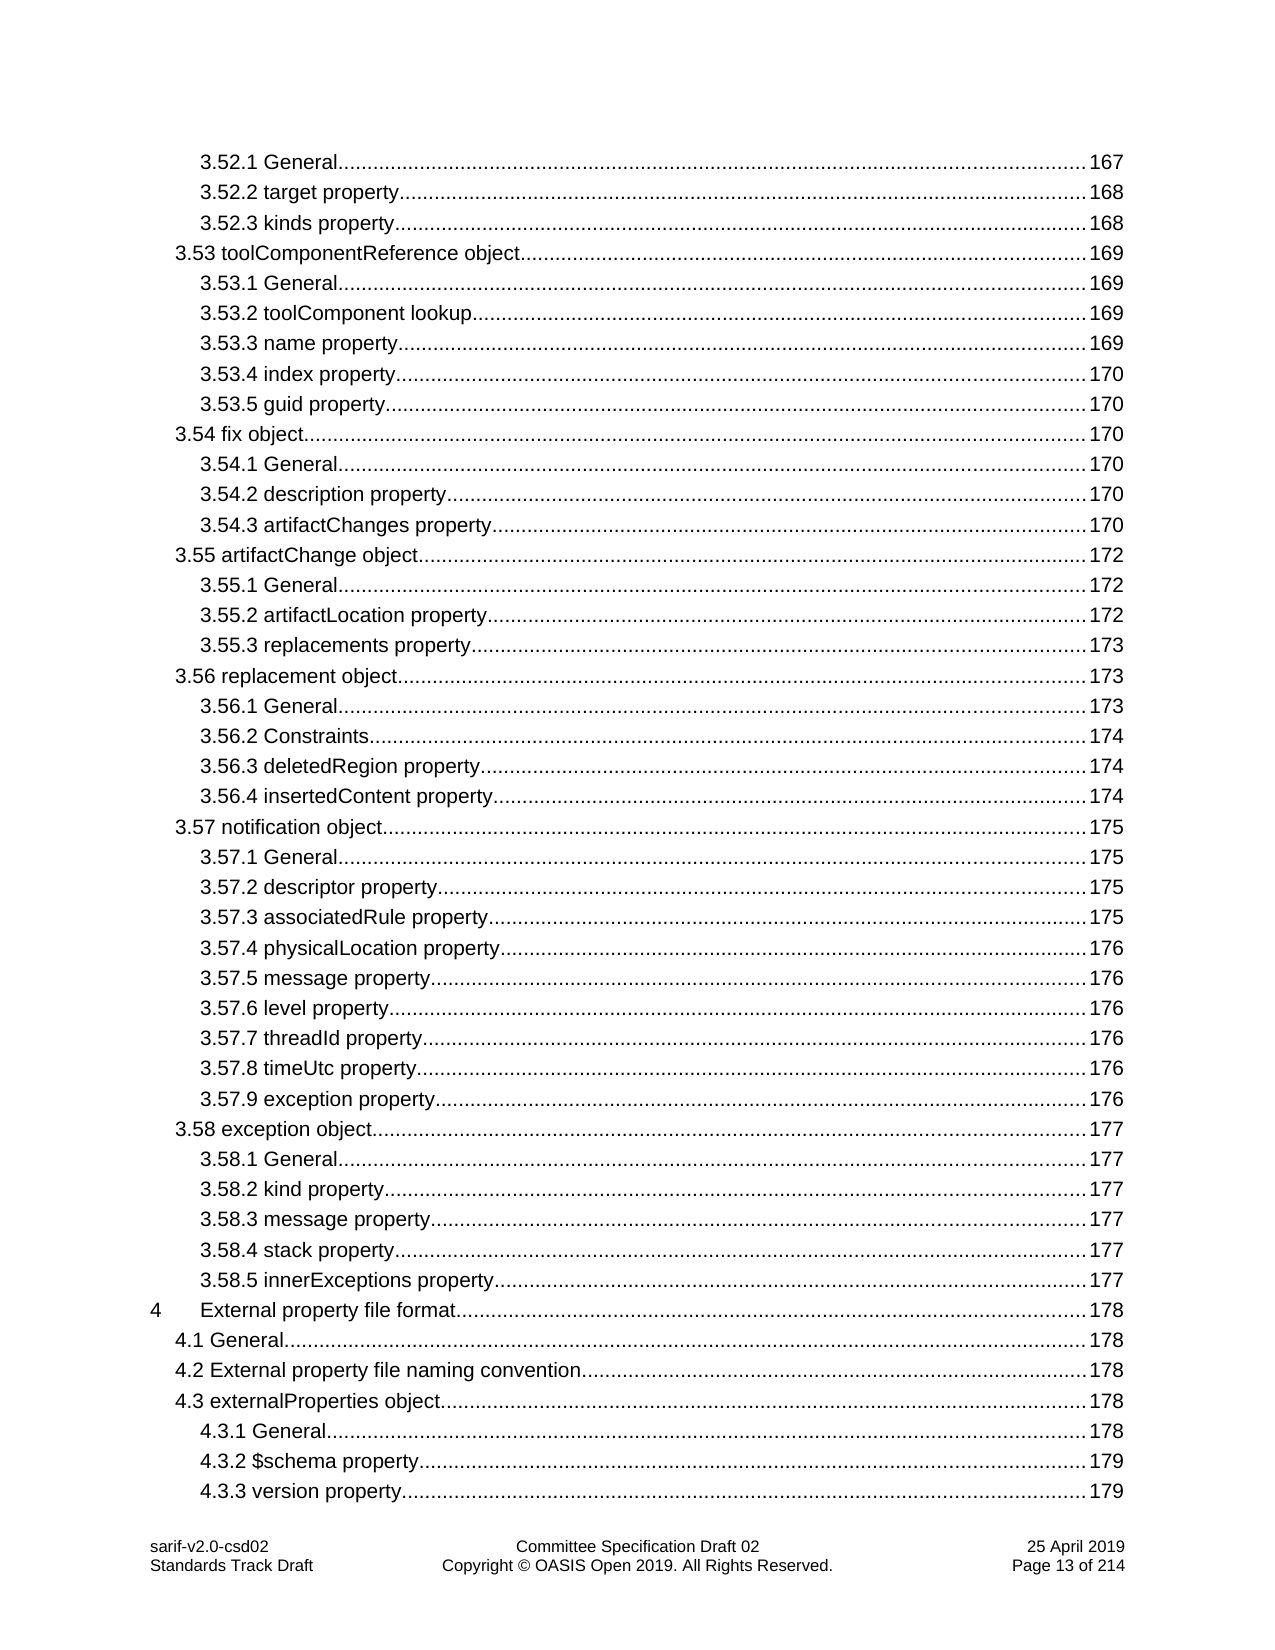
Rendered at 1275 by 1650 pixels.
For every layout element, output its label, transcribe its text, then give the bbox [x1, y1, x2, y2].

text 3.55 artifactChange object 172 [175, 543, 1125, 567]
text 3.52.1 General 167 [200, 150, 1125, 174]
text 3.58.3 message property 177 [200, 1207, 1125, 1231]
text 4.3.1 General 178 [200, 1419, 1125, 1443]
text 3.53.5 guid property 170 [200, 392, 1125, 416]
text 3.56.3 deletedRegion property 174 [200, 754, 1125, 778]
text 3.57.5 message property 176 [200, 966, 1125, 989]
text 3.55.1 General 172 [200, 573, 1125, 597]
text 3.58.5 innerExceptions property 177 [200, 1268, 1125, 1292]
text 3.52.3 kinds property 168 [200, 210, 1125, 234]
text 3.54 fix object 170 [175, 422, 1125, 446]
text 3.57.7 threadId property 176 [200, 1026, 1125, 1050]
text 4 External property file format 178 [150, 1298, 1125, 1322]
text 3.57.9 exception property 176 [200, 1086, 1125, 1110]
text 3.57.6 level property 176 [200, 996, 1125, 1020]
text 3.58.2 kind property 177 [200, 1177, 1125, 1201]
text 3.53.1 General 169 [200, 271, 1125, 295]
text 3.53 toolComponentReference object 169 [175, 241, 1125, 264]
text 4.3.3 version property 179 [200, 1479, 1125, 1503]
text 3.57.4 physicalLocation property 176 [200, 935, 1125, 959]
text 3.56.2 Constraints 174 [200, 724, 1125, 748]
text 4.3 externalProperties object 178 [175, 1388, 1125, 1412]
text 3.57.3 associatedRule property 175 [200, 905, 1125, 929]
text 3.52.2 target property 168 [200, 180, 1125, 204]
text 3.55.2 artifactLocation property 172 [200, 603, 1125, 627]
text 3.53.2 toolComponent lookup 169 [200, 301, 1125, 325]
text 3.55.3 replacements property 173 [200, 633, 1125, 657]
text 3.56 replacement object 173 [175, 663, 1125, 687]
text 3.58 exception object 177 [175, 1117, 1125, 1141]
text 3.54.1 General 170 [200, 452, 1125, 476]
text 3.57.1 General 175 [200, 845, 1125, 869]
text 3.57 notification object 175 [175, 814, 1125, 838]
text 3.58.4 stack property 177 [200, 1237, 1125, 1261]
text 3.53.3 name property 169 [200, 331, 1125, 355]
text 4.1 General 178 [175, 1328, 1125, 1352]
text 4.3.2 $schema property 179 [200, 1449, 1125, 1473]
text 3.57.2 descriptor property 175 [200, 875, 1125, 899]
text 3.56.4 insertedContent property 174 [200, 784, 1125, 808]
text 3.56.1 General 173 [200, 694, 1125, 718]
text 3.58.1 General 177 [200, 1147, 1125, 1171]
text 3.53.4 index property 170 [200, 361, 1125, 385]
text 3.54.2 description property 170 [200, 482, 1125, 506]
text 3.54.3 artifactChanges property 170 [200, 512, 1125, 536]
text 4.2 External property file naming convention 178 [175, 1358, 1125, 1382]
text 3.57.8 timeUtc property 176 [200, 1056, 1125, 1080]
